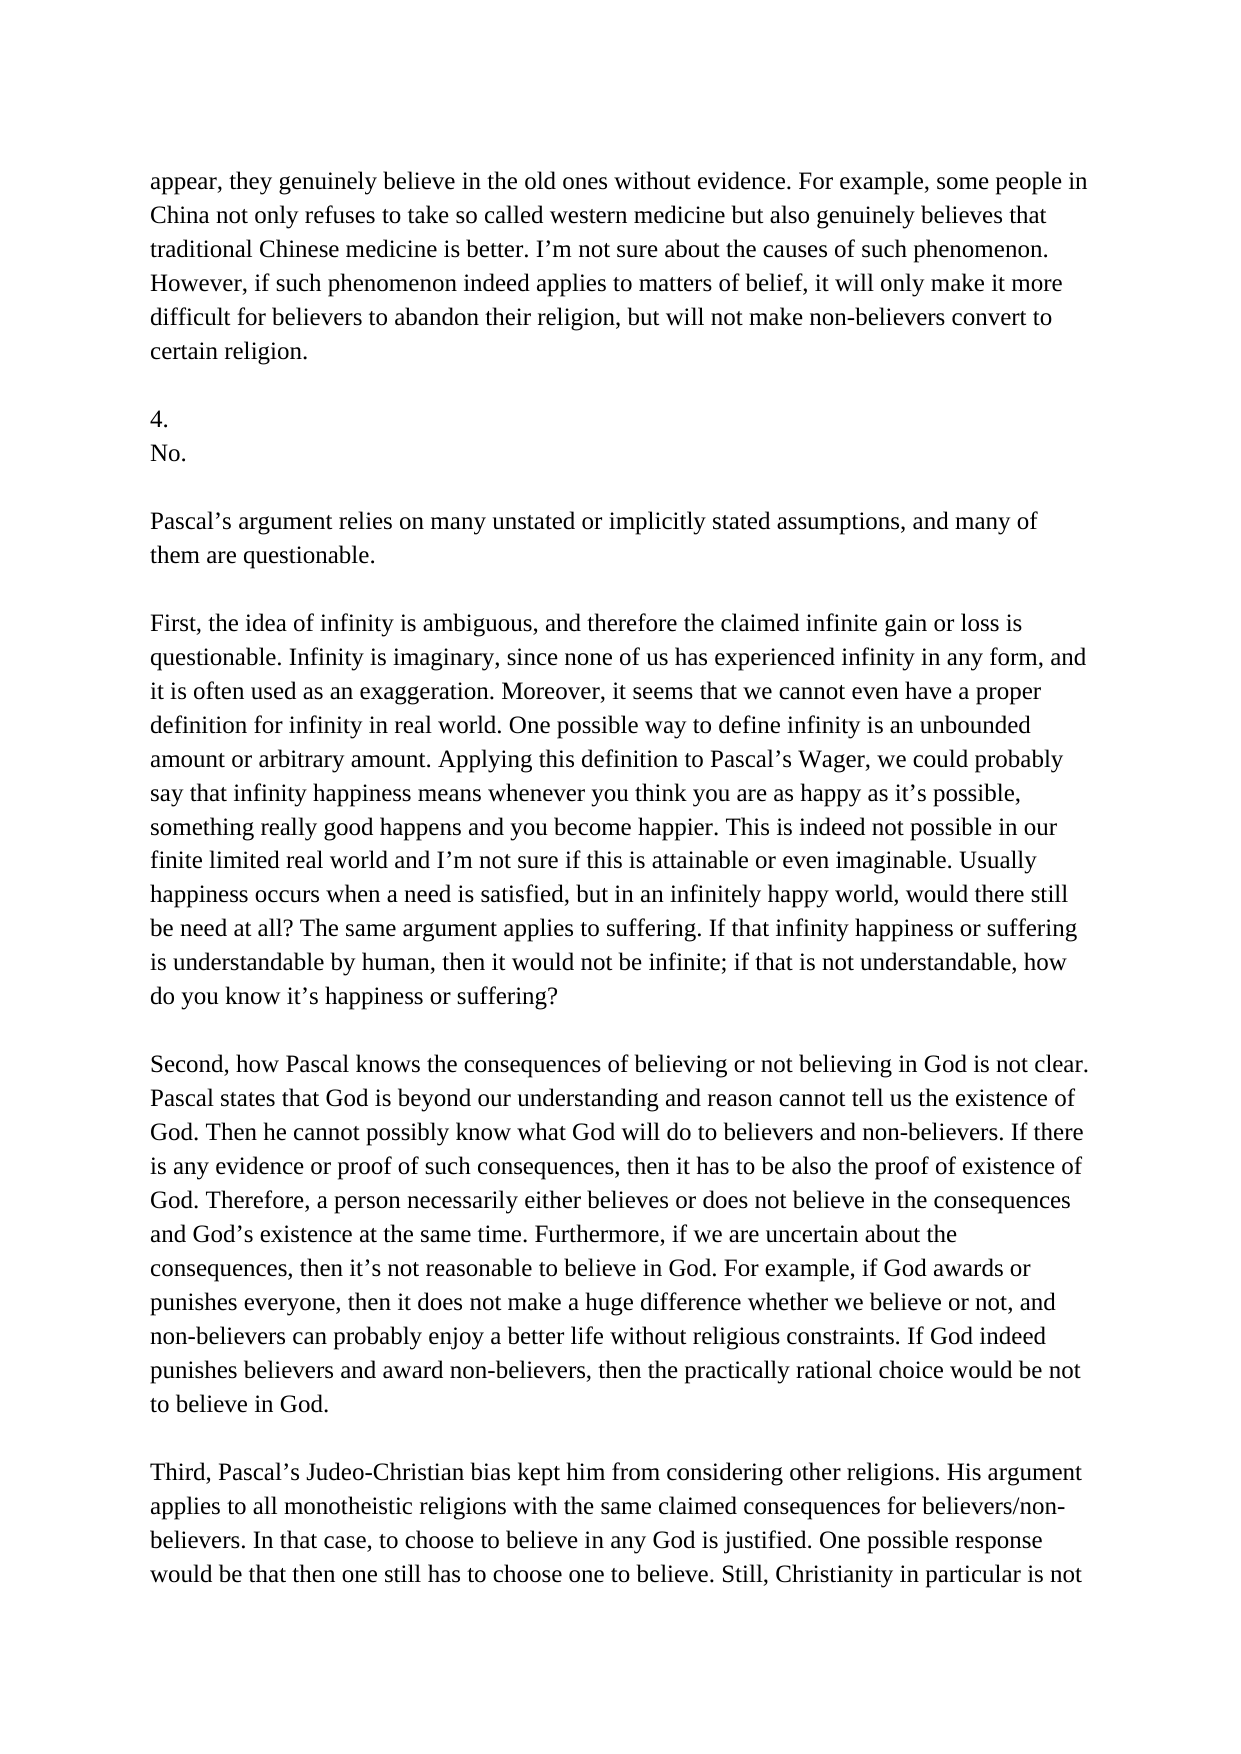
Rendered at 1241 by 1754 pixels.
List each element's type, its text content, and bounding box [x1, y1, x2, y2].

text No. [150, 436, 1090, 469]
text First, the idea of infinity is ambiguous, and therefore the claimed infinite gain or loss is questionable. Infinity is imaginary, since none of us has experienced infinity in any form, and it is often used as an exaggeration. Moreover, it seems that we cannot even have a proper definition for infinity in real world. One possible way to define infinity is an unbounded amount or arbitrary amount. Applying this definition to Pascal’s Wager, we could probably say that infinity happiness means whenever you think you are as happy as it’s possible, something really good happens and you become happier. This is indeed not possible in our finite limited real world and I’m not sure if this is attainable or even imaginable. Usually happiness occurs when a need is satisfied, but in an infinitely happy world, would there still be need at all? The same argument applies to suffering. If that infinity happiness or suffering is understandable by human, then it would not be infinite; if that is not understandable, how do you know it’s happiness or suffering? [150, 605, 1090, 1013]
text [150, 1454, 1090, 1590]
text Second, how Pascal knows the consequences of believing or not believing in God is not clear. Pascal states that God is beyond our understanding and reason cannot tell us the existence of God. Then he cannot possibly know what God will do to believers and non-believers. If there is any evidence or proof of such consequences, then it has to be also the proof of existence of God. Therefore, a person necessarily either believes or does not believe in the consequences and God’s existence at the same time. Furthermore, if we are uncertain about the consequences, then it’s not reasonable to believe in God. For example, if God awards or punishes everyone, then it does not make a huge difference whether we believe or not, and non-believers can probably enjoy a better life without religious constraints. If God indeed punishes believers and award non-believers, then the practically rational choice would be not to believe in God. [150, 1047, 1090, 1420]
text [150, 164, 1090, 368]
text 4. [150, 402, 1090, 436]
text Pascal’s argument relies on many unstated or implicitly stated assumptions, and many of them are questionable. [150, 503, 1090, 571]
